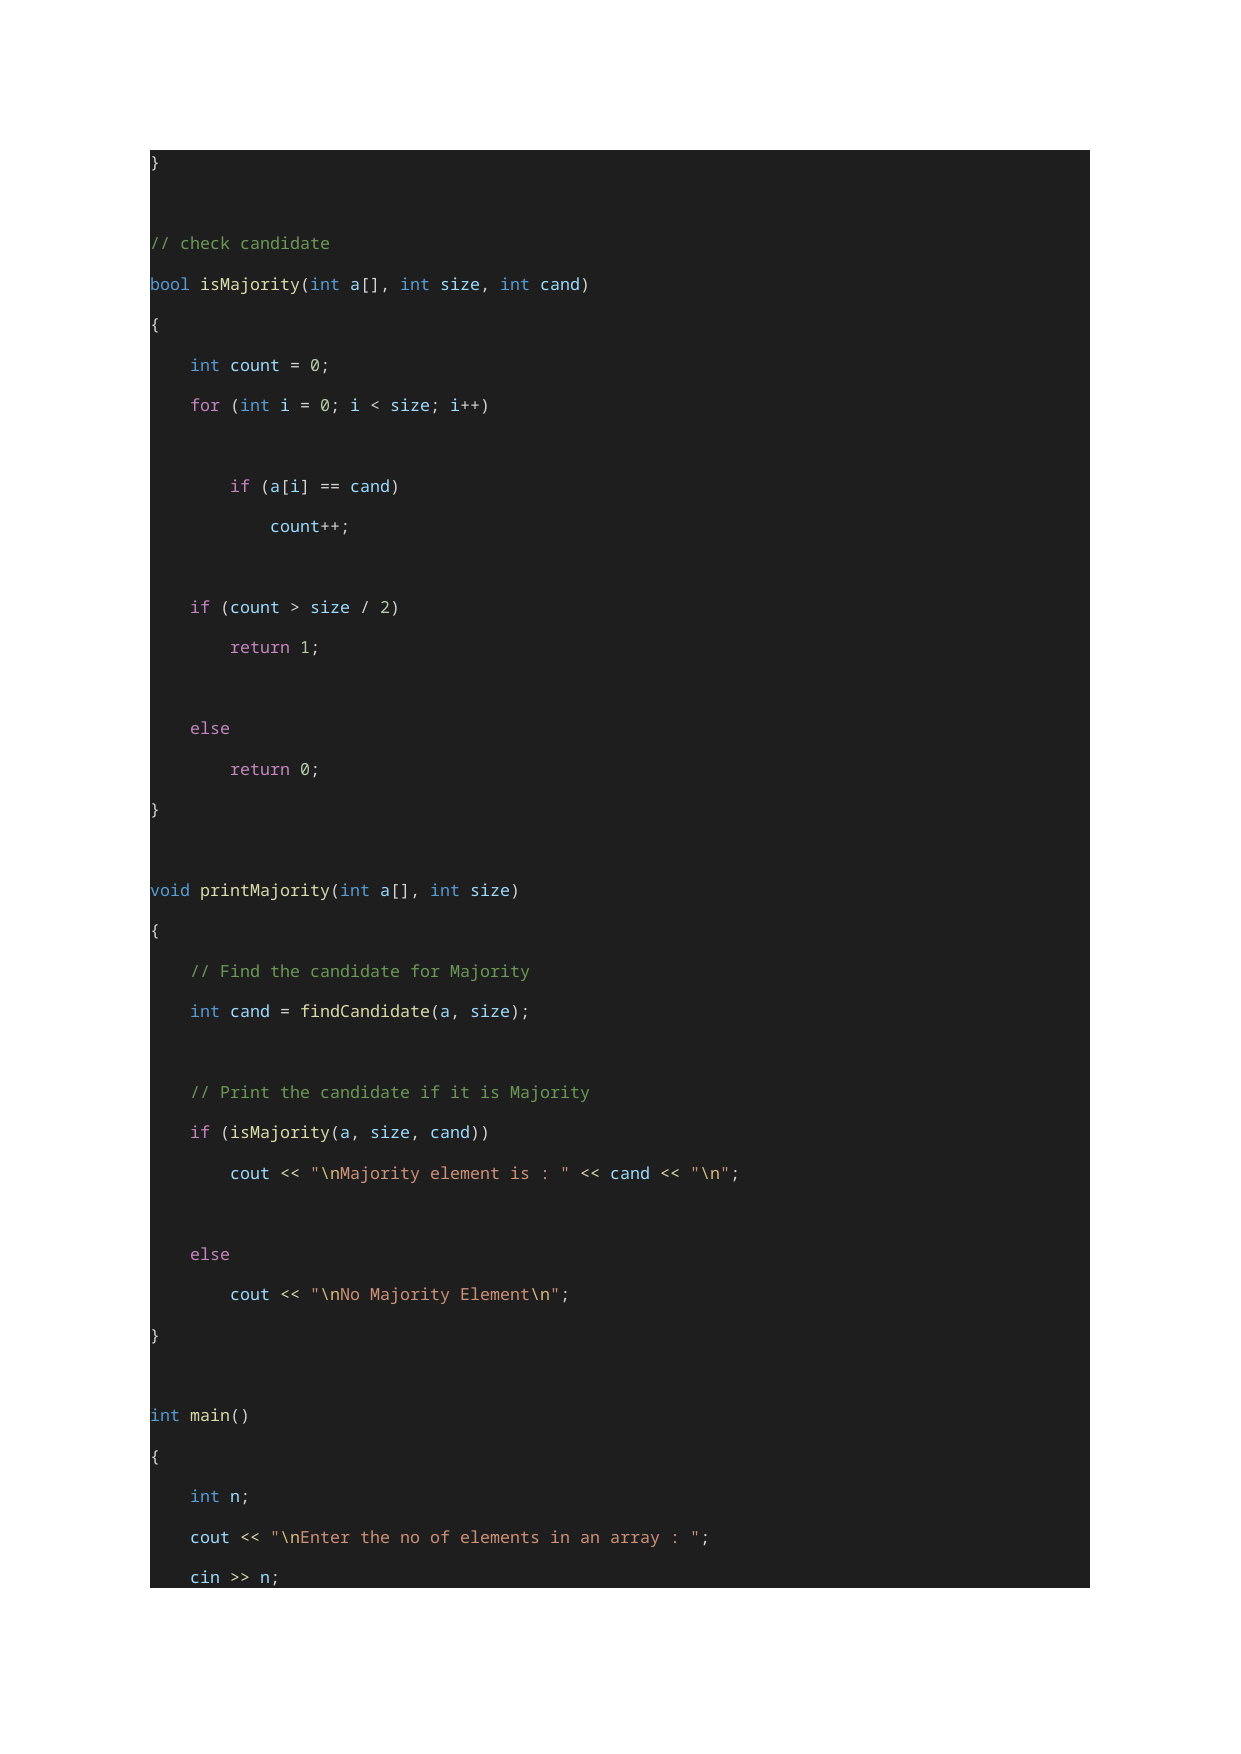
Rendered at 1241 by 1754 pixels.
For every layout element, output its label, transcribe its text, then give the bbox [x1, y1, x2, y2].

text if (a[i] == cand) [150, 473, 1090, 497]
text if (count > size / 2) [150, 594, 1090, 618]
text { [150, 1443, 1090, 1467]
text cout << "\nMajority element is : " << cand << "\n"; [150, 1160, 1090, 1184]
text int cand = findCandidate(a, size); [150, 999, 1090, 1022]
text } [150, 797, 1090, 820]
text { [150, 918, 1090, 942]
text // Find the candidate for Majority [150, 958, 1090, 982]
text cout << "\nNo Majority Element\n"; [150, 1282, 1090, 1305]
text cin >> n; [150, 1564, 1090, 1588]
text void printMajority(int a[], int size) [150, 877, 1090, 901]
text for (int i = 0; i < size; i++) [150, 392, 1090, 416]
text // Print the candidate if it is Majority [150, 1079, 1090, 1103]
text else [150, 716, 1090, 739]
text } [150, 150, 1090, 174]
text return 0; [150, 756, 1090, 780]
text // check candidate [150, 231, 1090, 254]
text bool isMajority(int a[], int size, int cand) [150, 271, 1090, 295]
text count++; [150, 514, 1090, 537]
text return 1; [150, 635, 1090, 659]
text int main() [150, 1403, 1090, 1427]
text cout << "\nEnter the no of elements in an array : "; [150, 1524, 1090, 1548]
text } [150, 1322, 1090, 1346]
text int n; [150, 1484, 1090, 1507]
text if (isMajority(a, size, cand)) [150, 1120, 1090, 1144]
text { [150, 312, 1090, 335]
text int count = 0; [150, 352, 1090, 376]
text else [150, 1241, 1090, 1265]
